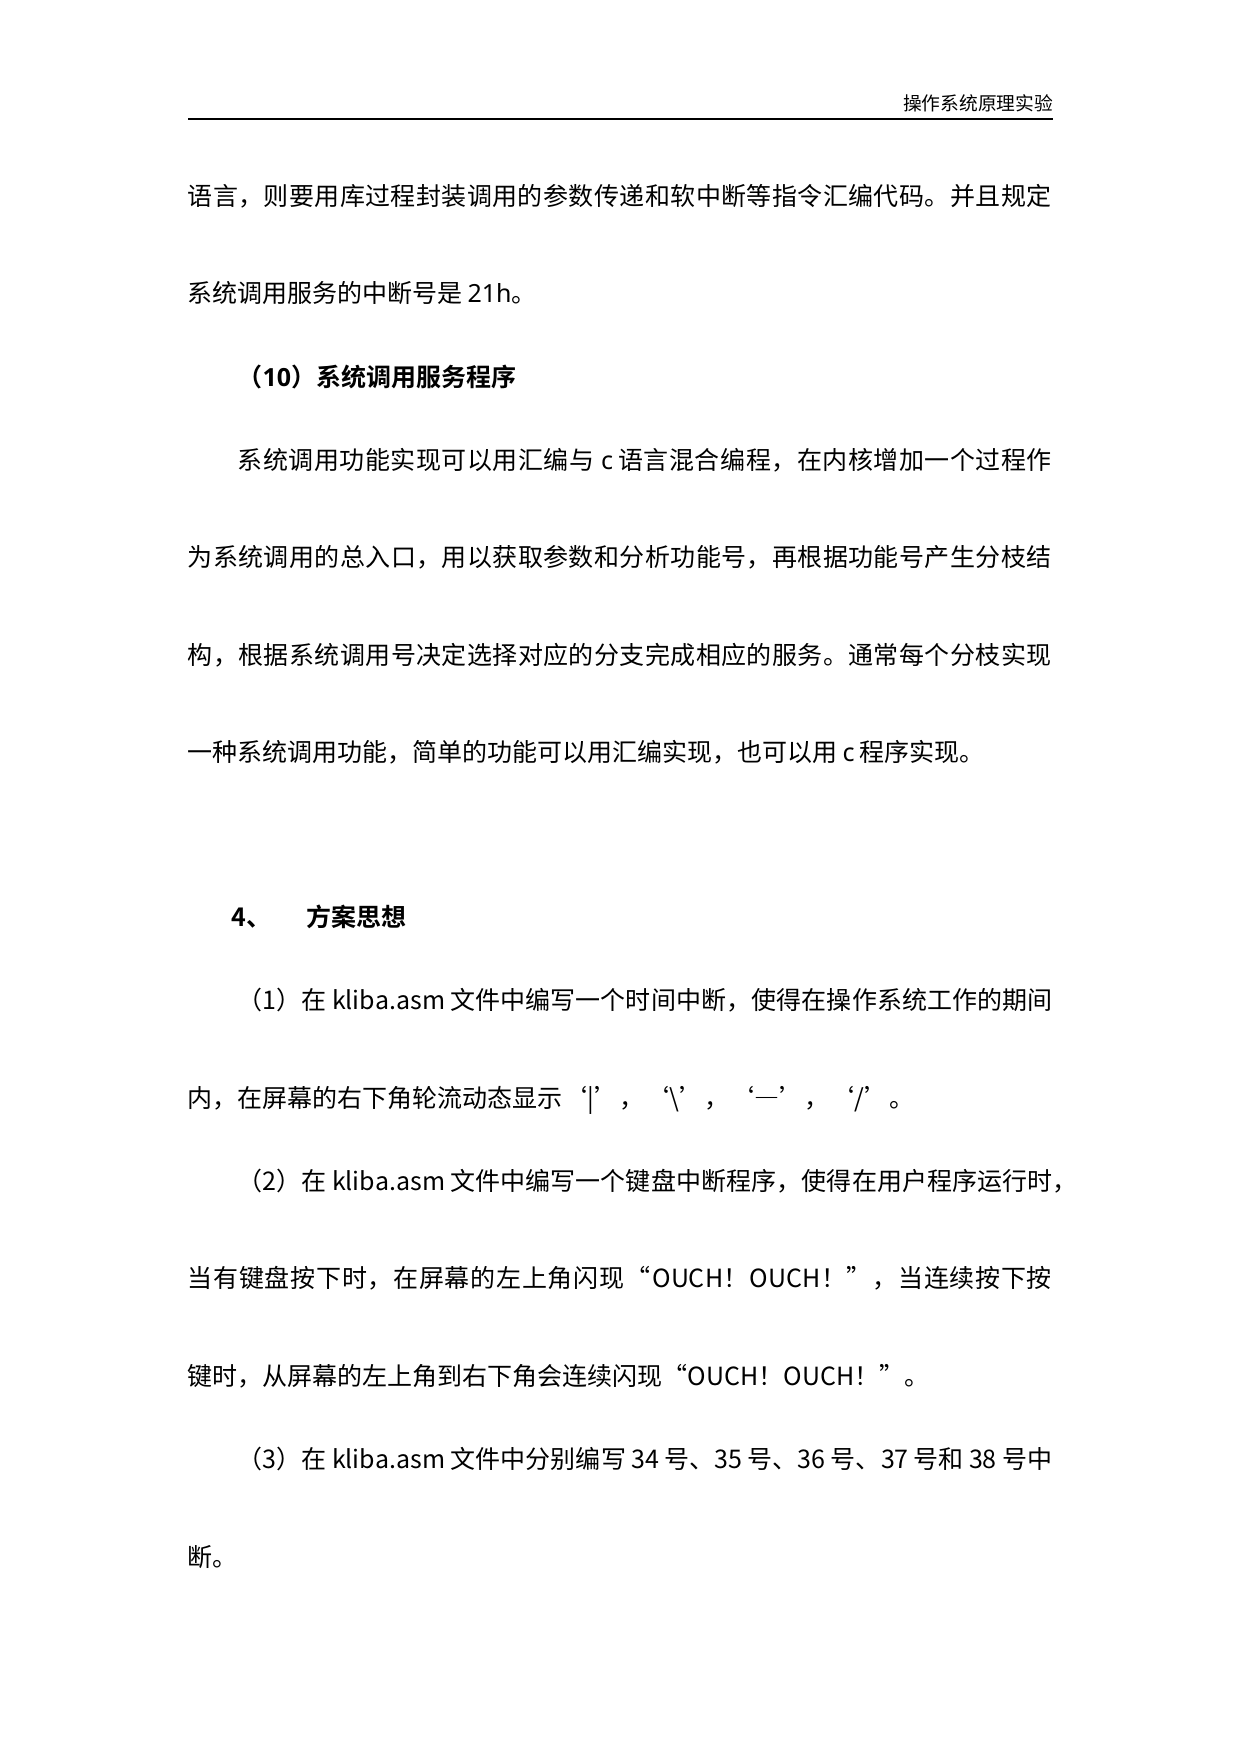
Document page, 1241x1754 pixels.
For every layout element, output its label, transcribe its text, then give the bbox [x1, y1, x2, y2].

text 系统调用功能实现可以用汇编与c语言混合编程，在内核增加一个过程作为系统调用的总入口，用以获取参数和分析功能号，再根据功能号产生分枝结构，根据系统调用号决定选择对应的分支完成相应的服务。通常每个分枝实现一种系统调用功能，简单的功能可以用汇编实现，也可以用c程序实现。 [187, 426, 1053, 783]
list 方案思想 [231, 883, 1053, 948]
text （3）在kliba.asm文件中分别编写34号、35号、36号、37号和38号中断。 [187, 1425, 1053, 1588]
text （10）系统调用服务程序 [187, 343, 1053, 408]
text （1）在kliba.asm文件中编写一个时间中断，使得在操作系统工作的期间内，在屏幕的右下角轮流动态显示‘|’，‘\’，‘—’，‘/’。 [187, 966, 1053, 1129]
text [187, 162, 1053, 324]
text （2）在kliba.asm文件中编写一个键盘中断程序，使得在用户程序运行时，当有键盘按下时，在屏幕的左上角闪现“OUCH！OUCH！”，当连续按下按键时，从屏幕的左上角到右下角会连续闪现“OUCH！OUCH！”。 [187, 1147, 1053, 1407]
